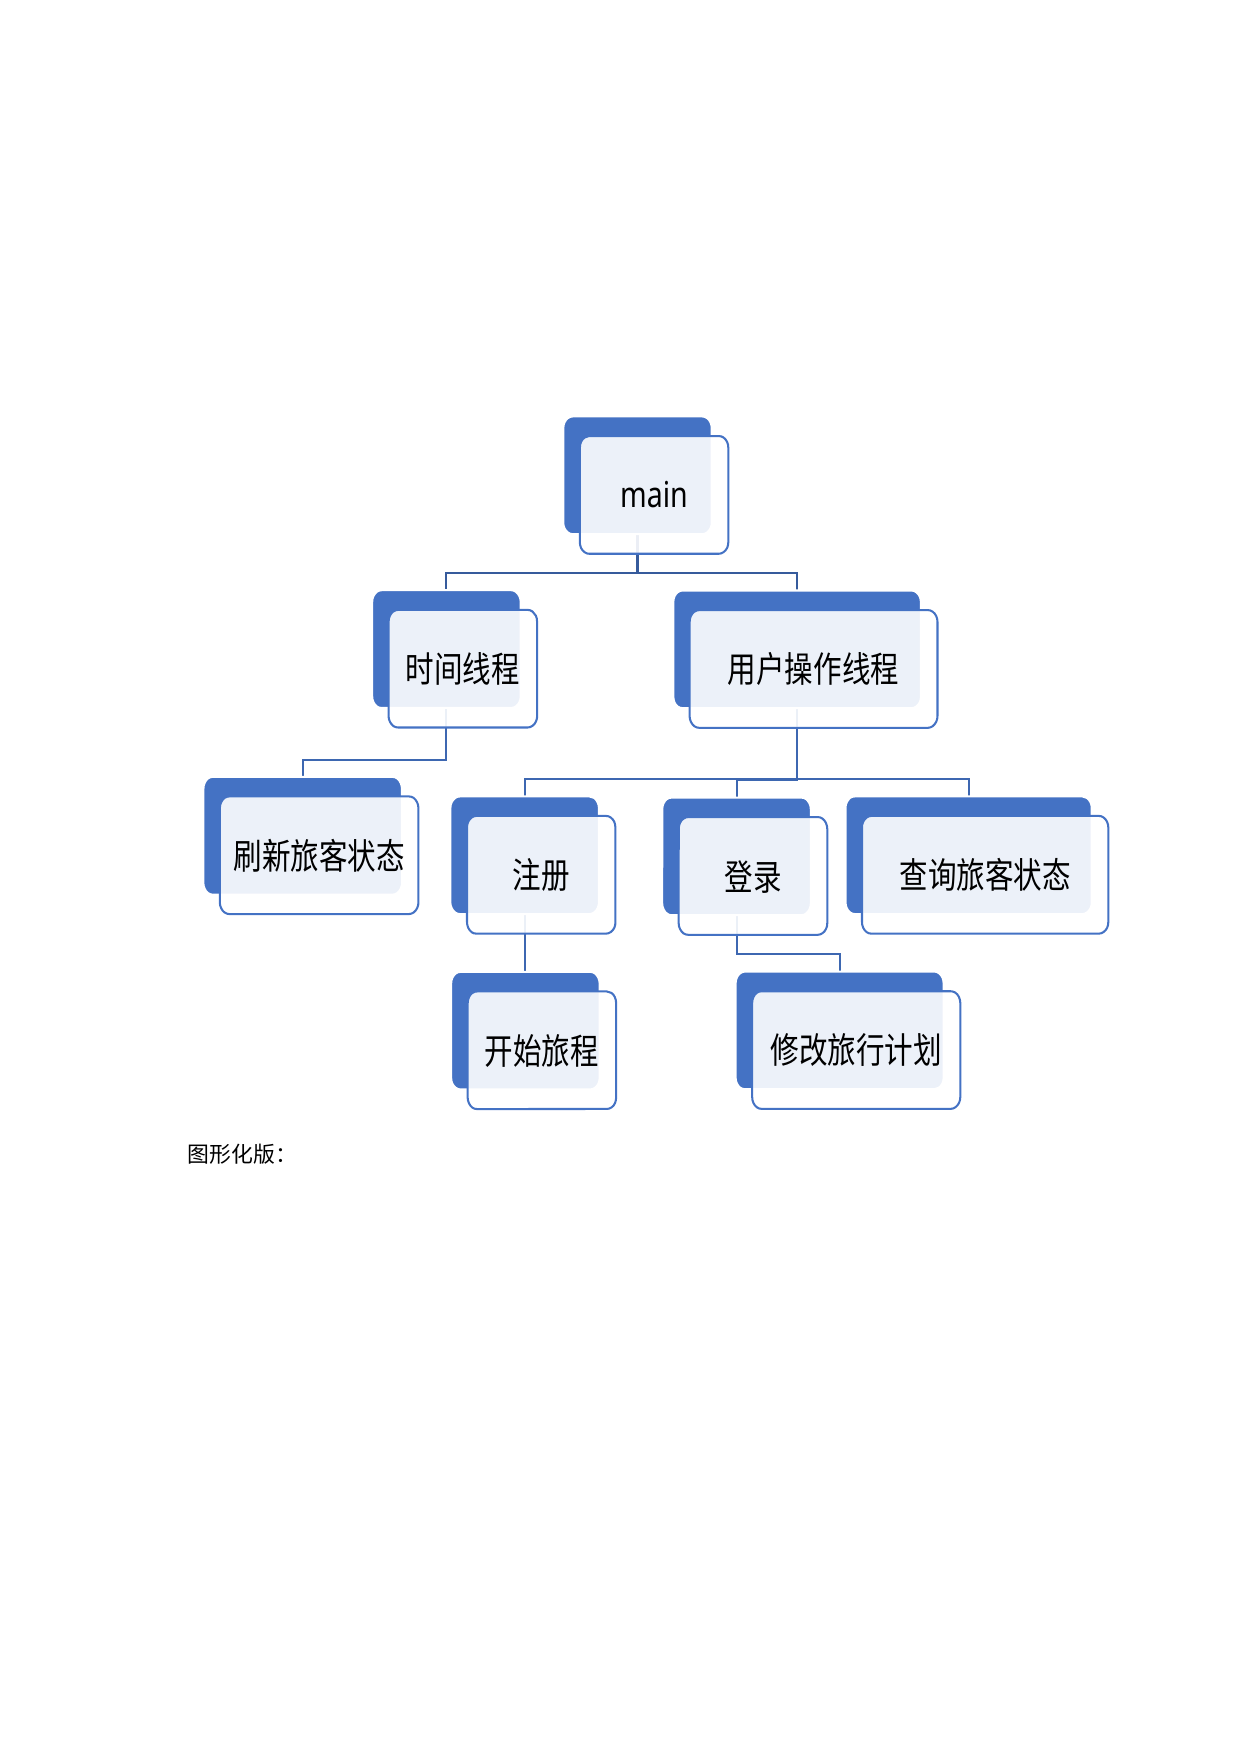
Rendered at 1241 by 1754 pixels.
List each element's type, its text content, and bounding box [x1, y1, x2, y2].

text 图形化版： [187, 1137, 1053, 1169]
